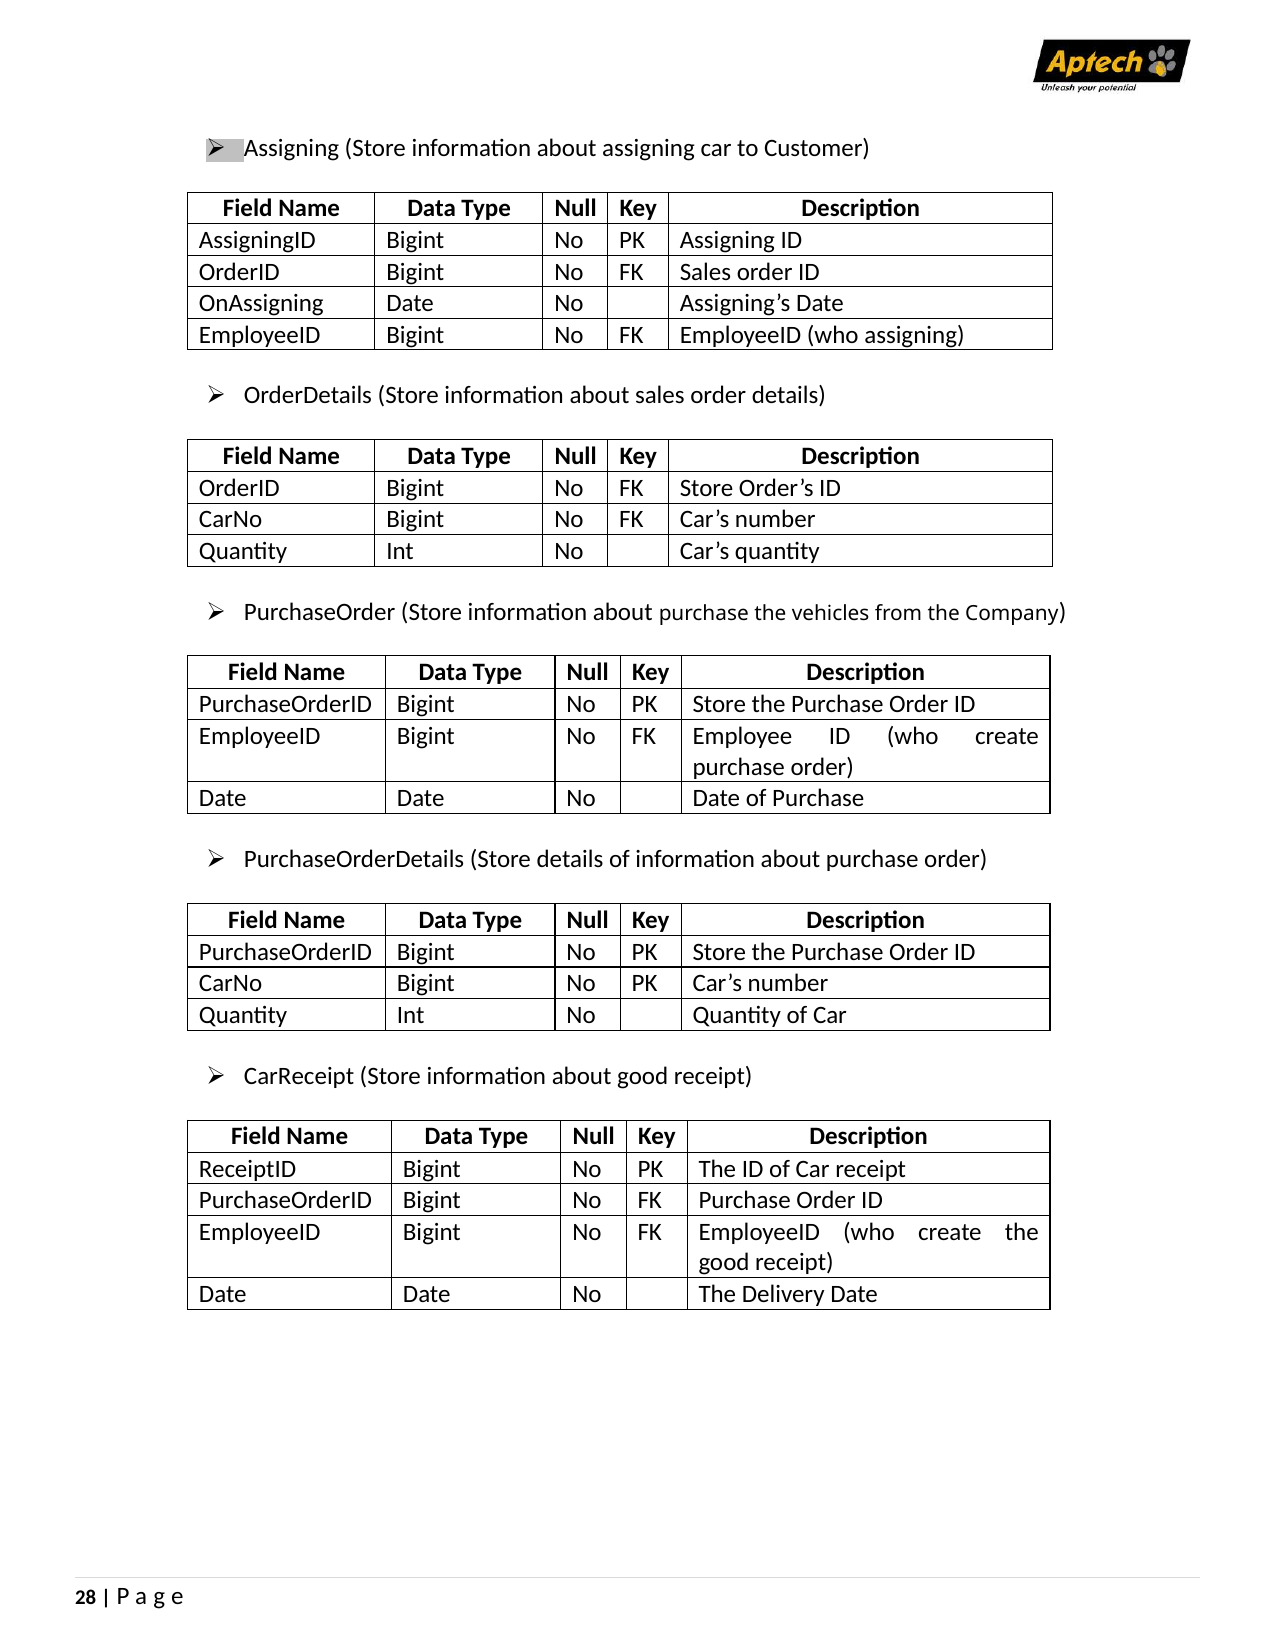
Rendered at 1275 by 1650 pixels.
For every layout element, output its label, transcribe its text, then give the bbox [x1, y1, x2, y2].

table_cell Quantity [188, 999, 385, 1029]
table_cell EmployeeID [188, 319, 374, 349]
table_header Description [688, 1121, 1049, 1152]
picture [1022, 30, 1200, 103]
table_header Description [682, 656, 1049, 688]
table_cell Bigint [386, 720, 554, 781]
table_cell EmployeeID [188, 1216, 391, 1277]
table_cell Bigint [386, 936, 554, 966]
table_header Data Type [392, 1121, 560, 1152]
table_cell No [543, 287, 607, 318]
table_cell The Delivery Date [688, 1278, 1049, 1308]
table_cell Car’s number [682, 968, 1049, 998]
table_cell Bigint [375, 504, 542, 534]
table_cell Car’s number [669, 504, 1052, 534]
list CarReceipt (Store information about good receipt) [206, 1060, 1200, 1090]
table_header Field Name [188, 904, 385, 935]
table_cell [627, 1278, 687, 1308]
table_cell OnAssigning [188, 287, 374, 318]
table_header Key [621, 656, 681, 688]
table_cell OrderID [188, 472, 374, 502]
table_cell No [543, 504, 607, 534]
table_header Description [682, 904, 1049, 935]
table_cell Quantity [188, 535, 374, 566]
table_cell FK [627, 1216, 687, 1277]
table_cell Date [375, 287, 542, 318]
table_cell No [543, 224, 607, 255]
table_cell FK [608, 472, 668, 502]
table_cell EmployeeID (who create the good receipt) [688, 1216, 1049, 1277]
table_cell Sales order ID [669, 256, 1052, 286]
table_cell No [556, 999, 620, 1029]
table_header Null [561, 1121, 626, 1152]
table_cell PurchaseOrderID [188, 1184, 391, 1215]
table_header Field Name [188, 656, 385, 688]
table_cell Date [188, 1278, 391, 1308]
table_header Data Type [375, 193, 542, 223]
table_cell Date [188, 782, 385, 813]
table_cell Bigint [386, 689, 554, 719]
list PurchaseOrder (Store information about purchase the vehicles from the Company) [206, 596, 1200, 626]
table_cell No [556, 936, 620, 966]
list OrderDetails (Store information about sales order details) [206, 379, 1200, 410]
table_cell Purchase Order ID [688, 1184, 1049, 1215]
table_cell No [561, 1216, 626, 1277]
table_cell Bigint [392, 1184, 560, 1215]
table_cell No [543, 319, 607, 349]
table_cell Assigning’s Date [669, 287, 1052, 318]
table_header Data Type [386, 904, 554, 935]
table_cell OrderID [188, 256, 374, 286]
table_cell EmployeeID (who assigning) [669, 319, 1052, 349]
table_cell PurchaseOrderID [188, 689, 385, 719]
table_cell Assigning ID [669, 224, 1052, 255]
table_cell FK [627, 1184, 687, 1215]
table_cell [621, 999, 681, 1029]
table_cell No [556, 968, 620, 998]
table_cell Int [386, 999, 554, 1029]
table_cell [621, 782, 681, 813]
table_cell No [543, 472, 607, 502]
table_cell No [561, 1278, 626, 1308]
table_cell FK [608, 319, 668, 349]
table_cell No [556, 720, 620, 781]
table_cell Bigint [386, 968, 554, 998]
table_header Null [543, 440, 607, 471]
table_cell Store the Purchase Order ID [682, 936, 1049, 966]
table_cell Bigint [392, 1216, 560, 1277]
table_header Key [627, 1121, 687, 1152]
table_cell Store the Purchase Order ID [682, 689, 1049, 719]
table_cell PK [627, 1153, 687, 1183]
table_cell Bigint [375, 256, 542, 286]
table_cell Bigint [375, 224, 542, 255]
table_cell Date [392, 1278, 560, 1308]
table_cell No [561, 1153, 626, 1183]
table_cell No [561, 1184, 626, 1215]
table_cell AssigningID [188, 224, 374, 255]
table_cell No [543, 256, 607, 286]
table_cell PK [621, 936, 681, 966]
list Assigning (Store information about assigning car to Customer) [206, 132, 1200, 162]
table_cell The ID of Car receipt [688, 1153, 1049, 1183]
table_cell [608, 535, 668, 566]
table_cell PurchaseOrderID [188, 936, 385, 966]
table_cell CarNo [188, 968, 385, 998]
table_cell FK [608, 504, 668, 534]
table_cell FK [608, 256, 668, 286]
table_cell PK [608, 224, 668, 255]
table_header Data Type [386, 656, 554, 688]
table_header Description [669, 440, 1052, 471]
table_cell No [556, 782, 620, 813]
table_cell Int [375, 535, 542, 566]
table_header Data Type [375, 440, 542, 471]
table_header Key [608, 193, 668, 223]
table_header Field Name [188, 193, 374, 223]
table_cell Bigint [375, 319, 542, 349]
table_header Null [556, 656, 620, 688]
table_cell Bigint [392, 1153, 560, 1183]
table_cell Date of Purchase [682, 782, 1049, 813]
table_header Key [608, 440, 668, 471]
table_header Field Name [188, 440, 374, 471]
list PurchaseOrderDetails (Store details of information about purchase order) [206, 843, 1200, 873]
table_header Description [669, 193, 1052, 223]
table_cell Car’s quantity [669, 535, 1052, 566]
table_cell No [543, 535, 607, 566]
table_cell [608, 287, 668, 318]
table_cell Employee ID (who create purchase order) [682, 720, 1049, 781]
table_cell FK [621, 720, 681, 781]
table_cell PK [621, 968, 681, 998]
table_cell Store Order’s ID [669, 472, 1052, 502]
table_cell No [556, 689, 620, 719]
table_header Key [621, 904, 681, 935]
table_cell EmployeeID [188, 720, 385, 781]
table_cell ReceiptID [188, 1153, 391, 1183]
table_header Null [556, 904, 620, 935]
table_header Null [543, 193, 607, 223]
table_cell CarNo [188, 504, 374, 534]
table_header Field Name [188, 1121, 391, 1152]
table_cell Bigint [375, 472, 542, 502]
table_cell PK [621, 689, 681, 719]
table_cell Date [386, 782, 554, 813]
table_cell Quantity of Car [682, 999, 1049, 1029]
